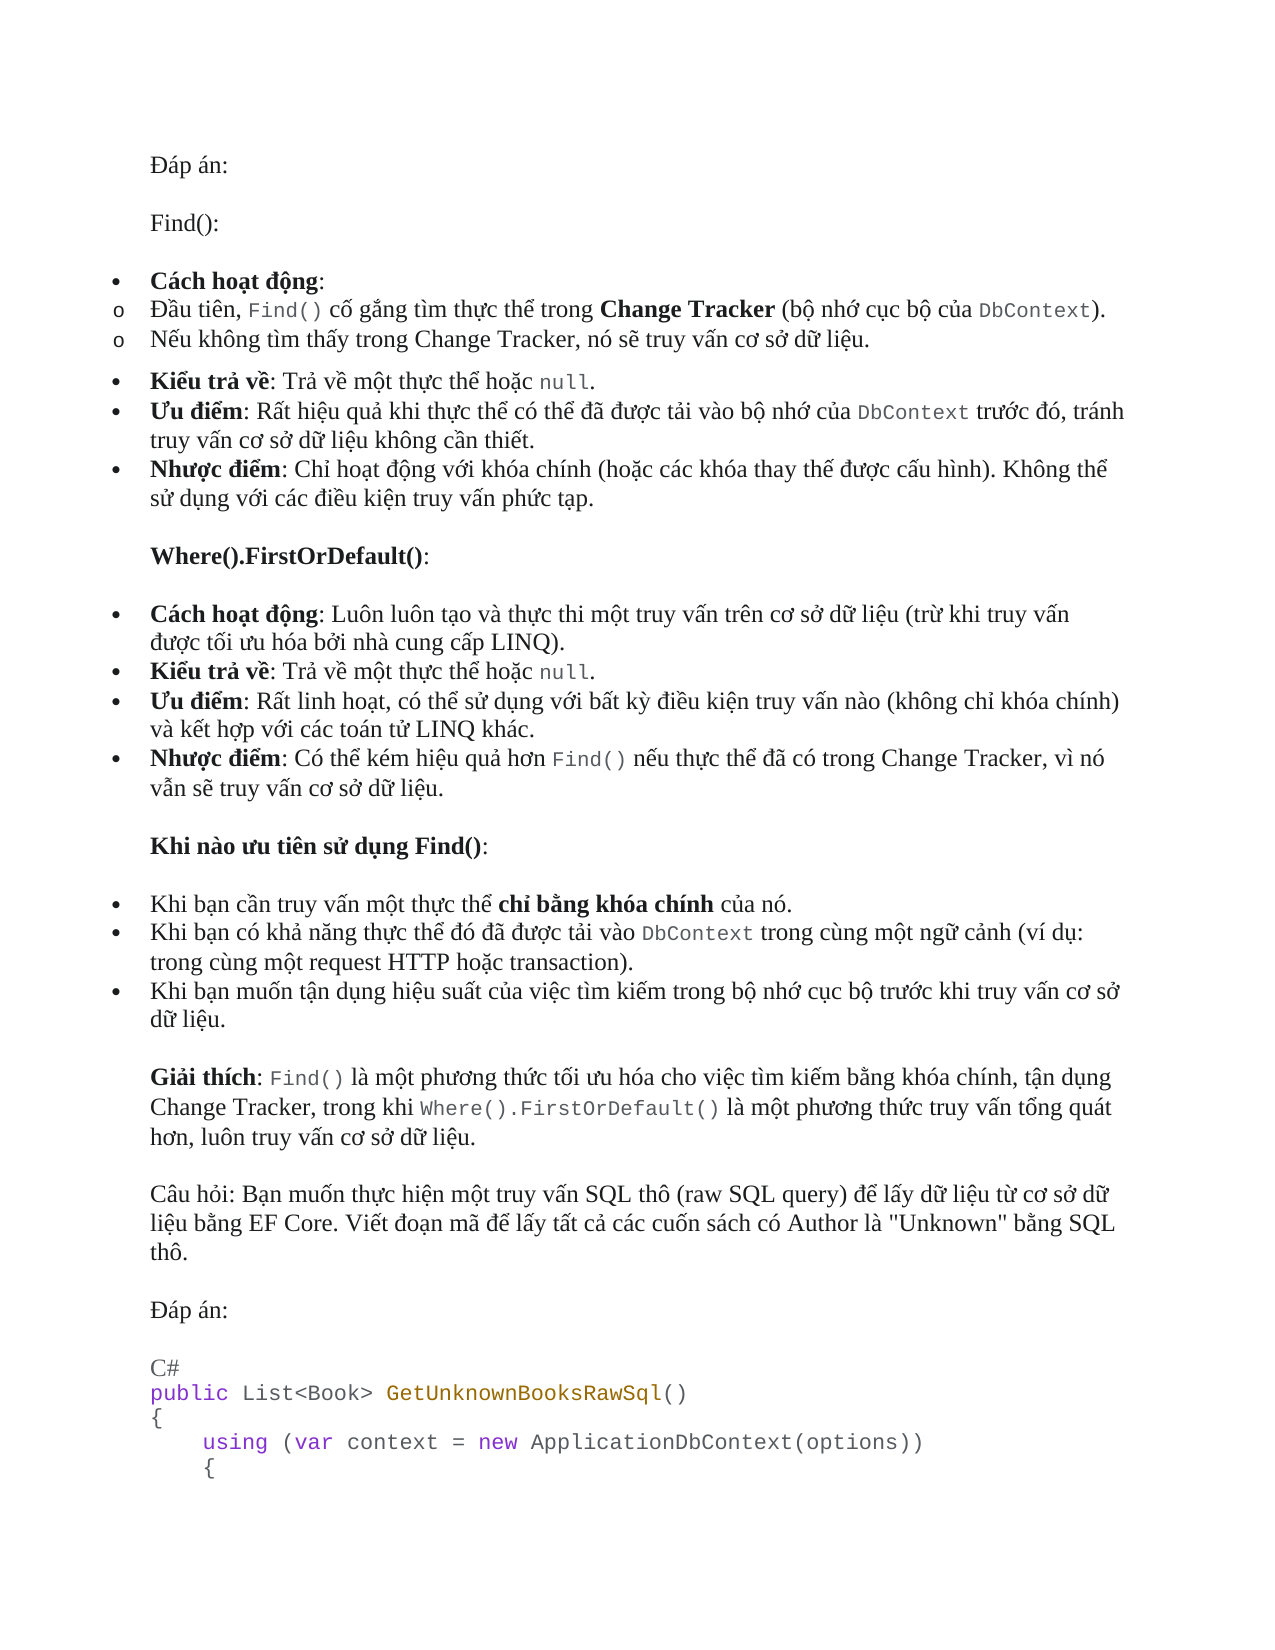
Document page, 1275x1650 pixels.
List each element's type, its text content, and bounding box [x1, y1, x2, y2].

list Nhược điểm: Chỉ hoạt động với khóa chính (hoặc các khóa thay thế được cấu hình). Không thể sử dụng với các điều kiện truy vấn phức tạp. [112, 454, 1125, 512]
text Đáp án: [150, 1295, 1125, 1324]
list Đầu tiên, Find() cố gắng tìm thực thể trong Change Tracker (bộ nhớ cục bộ của DbContext). [112, 294, 1125, 324]
list Khi bạn có khả năng thực thể đó đã được tải vào DbContext trong cùng một ngữ cảnh (ví dụ: trong cùng một request HTTP hoặc transaction). [112, 917, 1125, 976]
list Ưu điểm: Rất hiệu quả khi thực thể có thể đã được tải vào bộ nhớ của DbContext trước đó, tránh truy vấn cơ sở dữ liệu không cần thiết. [112, 396, 1125, 454]
text Where().FirstOrDefault(): [150, 541, 1125, 569]
list Kiểu trả về: Trả về một thực thể hoặc null. [112, 656, 1125, 686]
text Giải thích: Find() là một phương thức tối ưu hóa cho việc tìm kiếm bằng khóa chính, tận dụng Change Tracker, trong khi Where().FirstOrDefault() là một phương thức truy vấn tổng quát hơn, luôn truy vấn cơ sở dữ liệu. [150, 1062, 1125, 1150]
text Khi nào ưu tiên sử dụng Find(): [150, 831, 1125, 859]
list Cách hoạt động: [112, 266, 1125, 294]
list Kiểu trả về: Trả về một thực thể hoặc null. [112, 366, 1125, 396]
list Khi bạn muốn tận dụng hiệu suất của việc tìm kiếm trong bộ nhớ cục bộ trước khi truy vấn cơ sở dữ liệu. [112, 976, 1125, 1033]
list Ưu điểm: Rất linh hoạt, có thể sử dụng với bất kỳ điều kiện truy vấn nào (không chỉ khóa chính) và kết hợp với các toán tử LINQ khác. [112, 686, 1125, 743]
list Nếu không tìm thấy trong Change Tracker, nó sẽ truy vấn cơ sở dữ liệu. [112, 324, 1125, 354]
text public List<Book> GetUnknownBooksRawSql() [150, 1382, 1125, 1406]
text { [150, 1456, 1125, 1481]
list Nhược điểm: Có thể kém hiệu quả hơn Find() nếu thực thể đã có trong Change Tracker, vì nó vẫn sẽ truy vấn cơ sở dữ liệu. [112, 743, 1125, 802]
text Đáp án: [150, 150, 1125, 179]
text { [150, 1406, 1125, 1431]
text Câu hỏi: Bạn muốn thực hiện một truy vấn SQL thô (raw SQL query) để lấy dữ liệu từ cơ sở dữ liệu bằng EF Core. Viết đoạn mã để lấy tất cả các cuốn sách có Author là "Unknown" bằng SQL thô. [150, 1179, 1125, 1266]
text C# [150, 1353, 1125, 1382]
list Khi bạn cần truy vấn một thực thể chỉ bằng khóa chính của nó. [112, 889, 1125, 917]
text Find(): [150, 208, 1125, 237]
text using (var context = new ApplicationDbContext(options)) [150, 1431, 1125, 1456]
list Cách hoạt động: Luôn luôn tạo và thực thi một truy vấn trên cơ sở dữ liệu (trừ khi truy vấn được tối ưu hóa bởi nhà cung cấp LINQ). [112, 599, 1125, 656]
